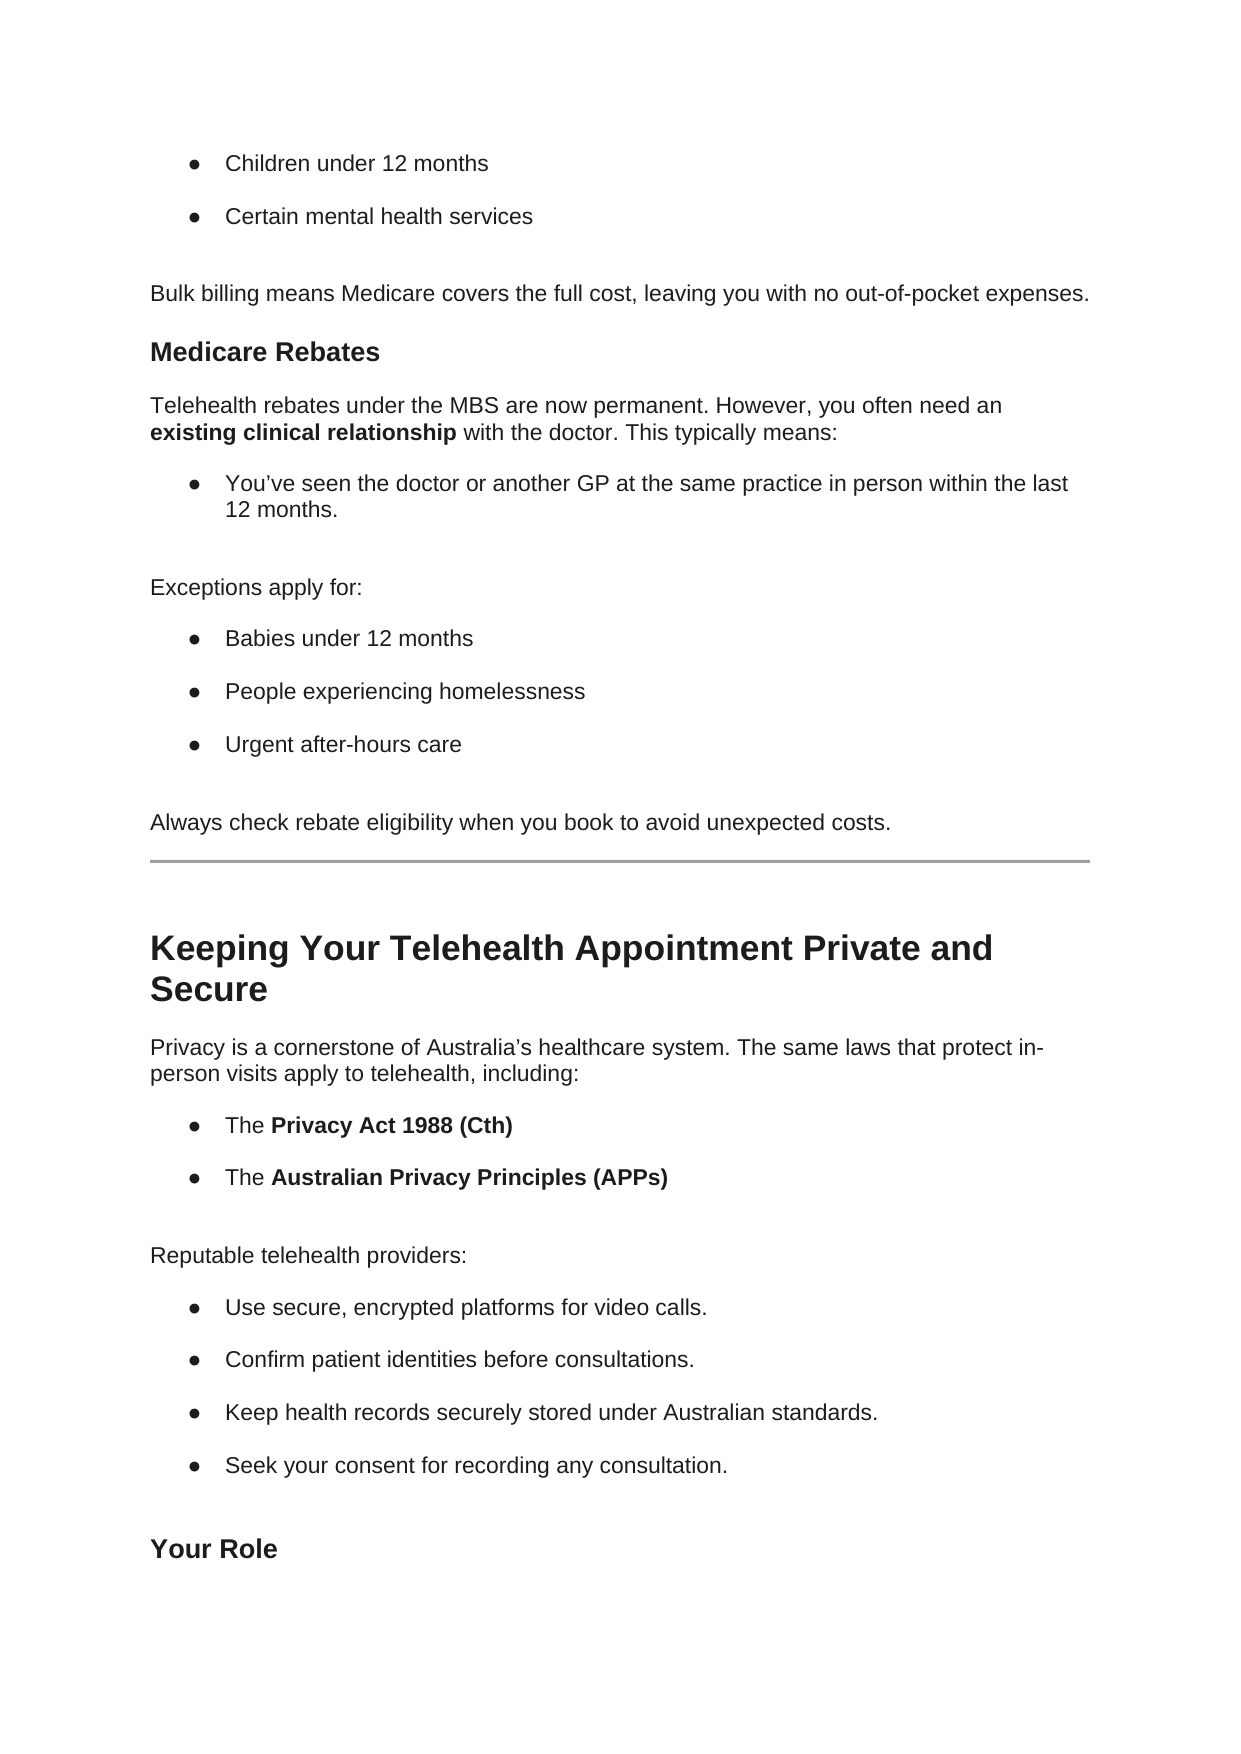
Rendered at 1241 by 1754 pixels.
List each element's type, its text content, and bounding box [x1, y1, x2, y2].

subtitle Your Role [150, 1533, 1090, 1565]
list Seek your consent for recording any consultation. [187, 1452, 1090, 1504]
list The Privacy Act 1988 (Cth) [187, 1112, 1090, 1164]
list Keep health records securely stored under Australian standards. [187, 1399, 1090, 1452]
subtitle Medicare Rebates [150, 336, 1090, 367]
list Children under 12 months [187, 150, 1090, 203]
list Confirm patient identities before consultations. [187, 1346, 1090, 1399]
text Exceptions apply for: [150, 574, 1090, 600]
list Use secure, encrypted platforms for video calls. [187, 1293, 1090, 1346]
list You’ve seen the doctor or another GP at the same practice in person within the last 12 months. [187, 470, 1090, 549]
list Babies under 12 months [187, 625, 1090, 678]
subtitle Keeping Your Telehealth Appointment Private and Secure [150, 927, 1090, 1009]
text Reputable telehealth providers: [150, 1242, 1090, 1268]
list People experiencing homelessness [187, 678, 1090, 731]
list Urgent after-hours care [187, 731, 1090, 783]
text Always check rebate eligibility when you book to avoid unexpected costs. [150, 808, 1090, 835]
text Privacy is a cornerstone of Australia’s healthcare system. The same laws that protect in-person visits apply to telehealth, including: [150, 1034, 1090, 1087]
text Telehealth rebates under the MBS are now permanent. However, you often need an existing clinical relationship with the doctor. This typically means: [150, 392, 1090, 445]
text Bulk billing means Medicare covers the full cost, leaving you with no out-of-pocket expenses. [150, 280, 1090, 307]
list Certain mental health services [187, 203, 1090, 255]
list The Australian Privacy Principles (APPs) [187, 1164, 1090, 1217]
